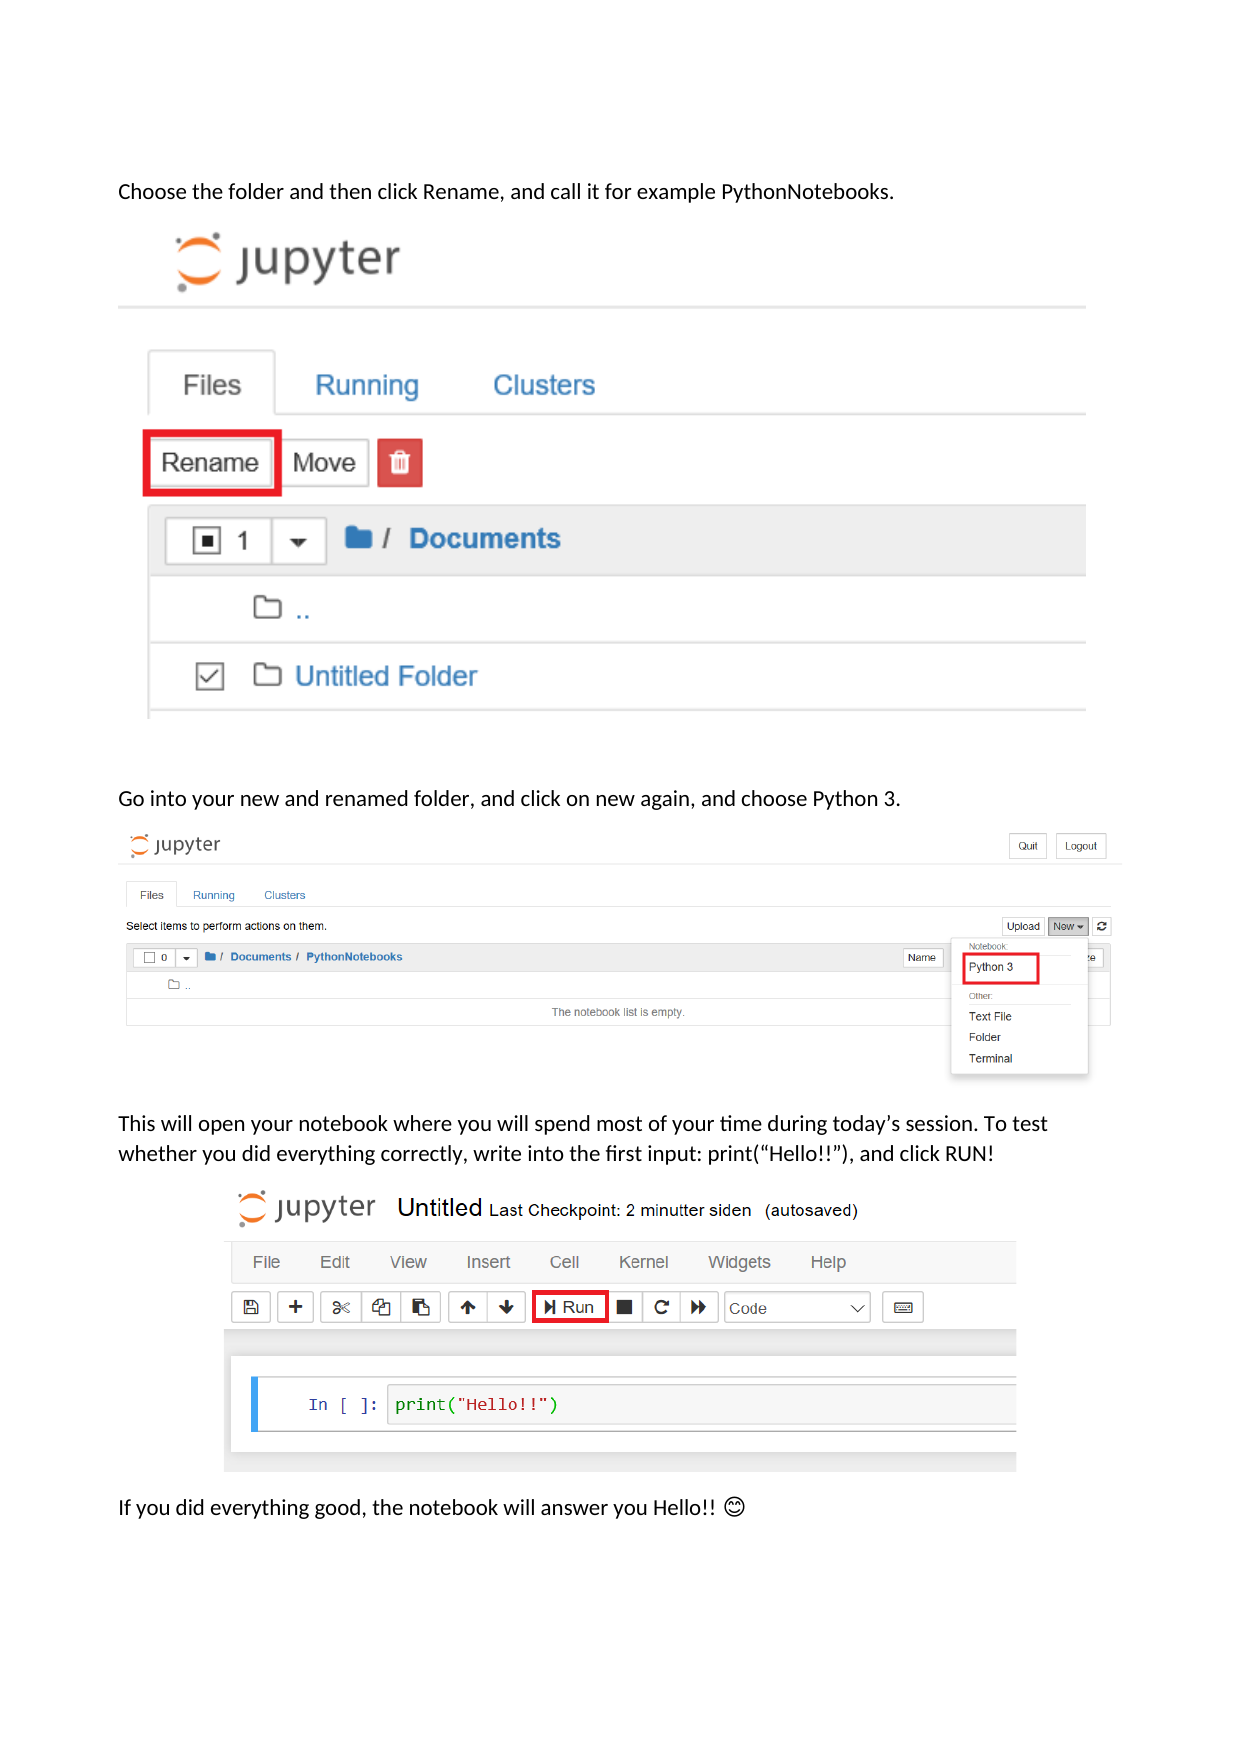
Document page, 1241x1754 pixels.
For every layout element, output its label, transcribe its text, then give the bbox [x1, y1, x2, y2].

picture [118, 831, 1123, 1091]
picture [223, 1186, 1017, 1472]
picture [118, 224, 1086, 719]
text Go into your new and renamed folder, and click on new again, and choose Python 3. [118, 784, 1122, 813]
text This will open your notebook where you will spend most of your time during today’s session. To test whether you did everything correctly, write into the first input: print(“Hello!!”), and click RUN! [118, 1109, 1122, 1167]
text Choose the folder and then click Rename, and call it for example PythonNotebooks. [118, 177, 1122, 205]
text If you did everything good, the notebook will answer you Hello!! [118, 1491, 1122, 1522]
